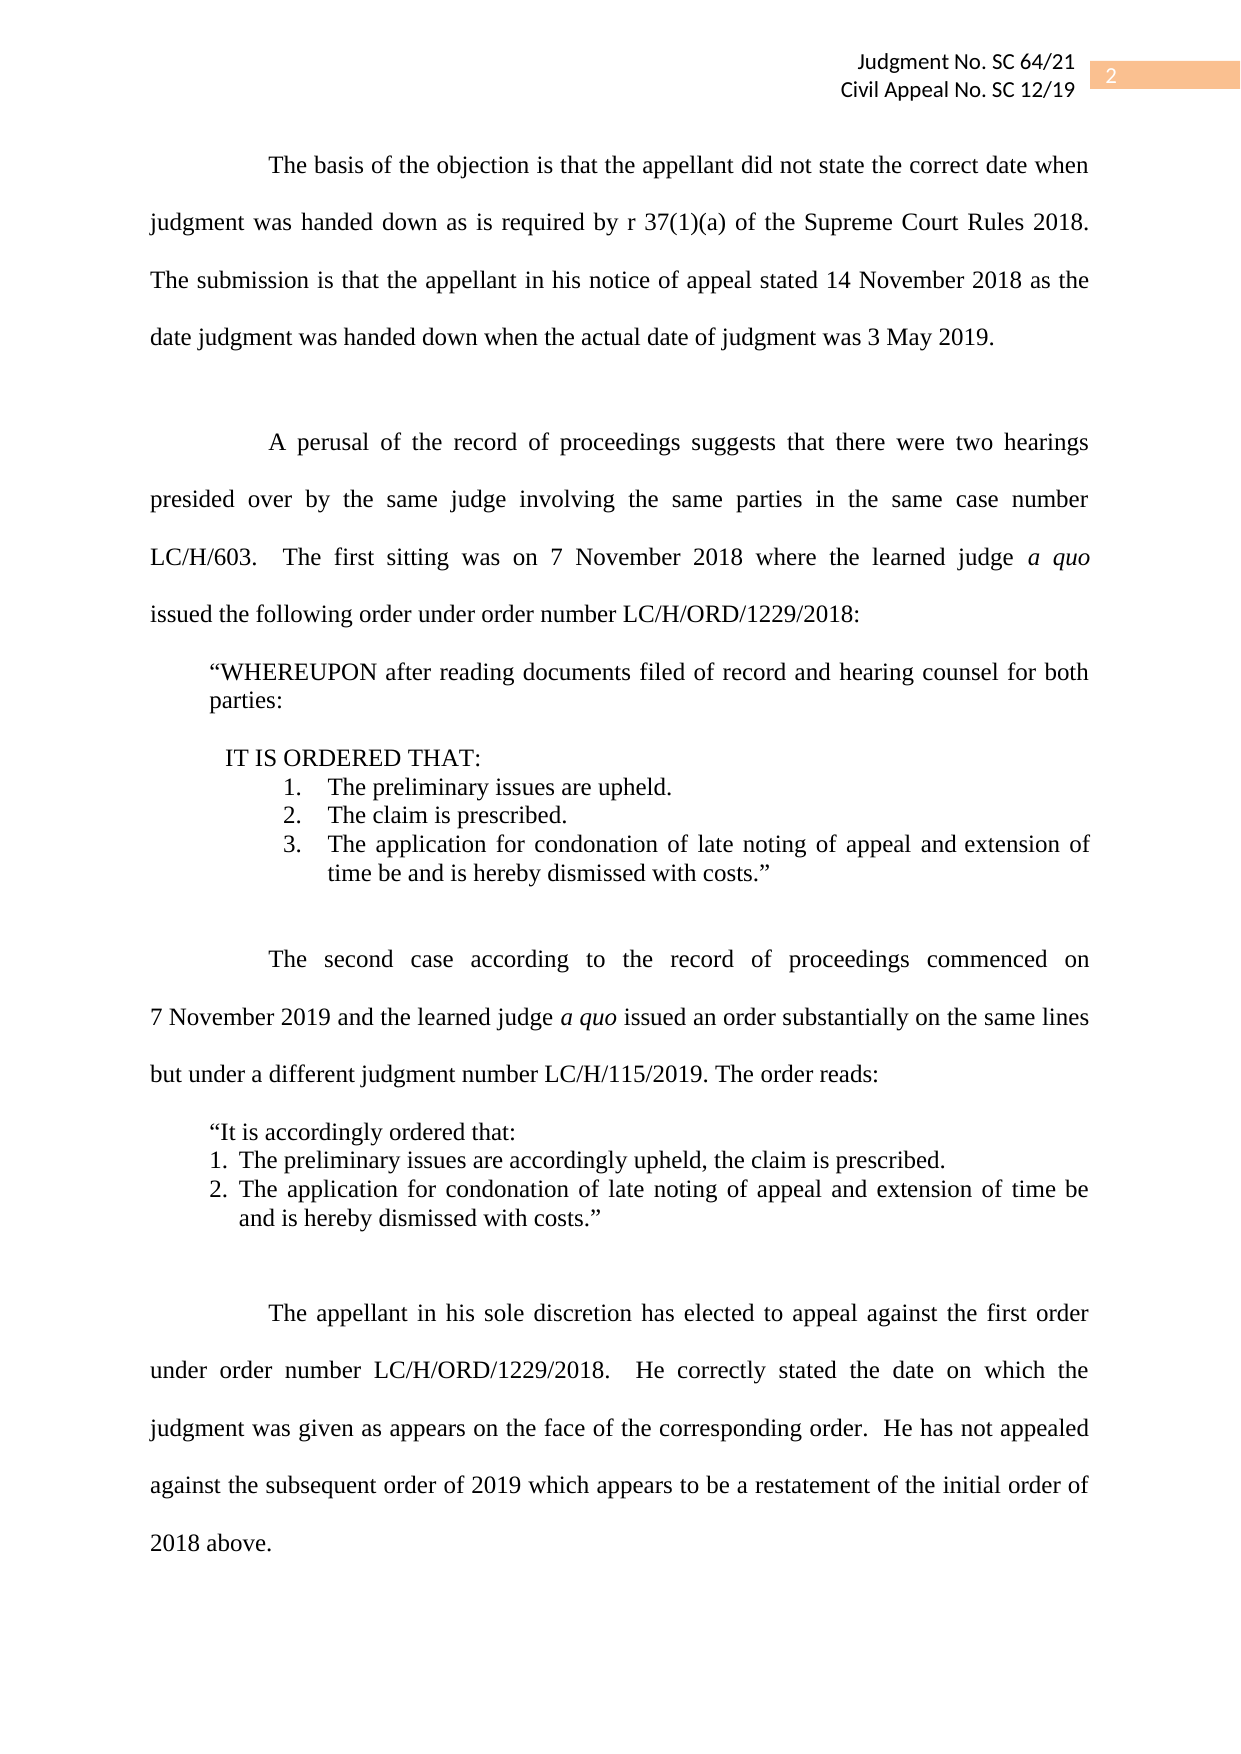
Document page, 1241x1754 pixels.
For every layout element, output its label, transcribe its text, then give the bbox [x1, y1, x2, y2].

text The basis of the objection is that the appellant did not state the correct date when judgment was handed down as is required by r 37(1)(a) of the Supreme Court Rules 2018. The submission is that the appellant in his notice of appeal stated 14 November 2018 as the date judgment was handed down when the actual date of judgment was 3 May 2019. [150, 150, 1090, 351]
list The preliminary issues are accordingly upheld, the claim is prescribed. [209, 1145, 1090, 1174]
list The claim is prescribed. [283, 800, 1090, 829]
text The second case according to the record of proceedings commenced on 7 November 2019 and the learned judge a quo issued an order substantially on the same lines but under a different judgment number LC/H/115/2019. The order reads: [150, 944, 1090, 1088]
text The appellant in his sole discretion has elected to appeal against the first order under order number LC/H/ORD/1229/2018. He correctly stated the date on which the judgment was given as appears on the face of the corresponding order. He has not appealed against the subsequent order of 2019 which appears to be a restatement of the initial order of 2018 above. [150, 1298, 1090, 1556]
text A perusal of the record of proceedings suggests that there were two hearings presided over by the same judge involving the same parties in the same case number LC/H/603. The first sitting was on 7 November 2018 where the learned judge a quo issued the following order under order number LC/H/ORD/1229/2018: [150, 427, 1090, 628]
list The application for condonation of late noting of appeal and extension of time be and is hereby dismissed with costs.” [209, 1174, 1090, 1232]
list The application for condonation of late noting of appeal and extension of time be and is hereby dismissed with costs.” [283, 829, 1090, 887]
text “It is accordingly ordered that: [150, 1117, 1090, 1145]
text “WHEREUPON after reading documents filed of record and hearing counsel for both parties: [209, 657, 1090, 714]
text IT IS ORDERED THAT: [209, 743, 1090, 772]
list The preliminary issues are upheld. [283, 772, 1090, 800]
